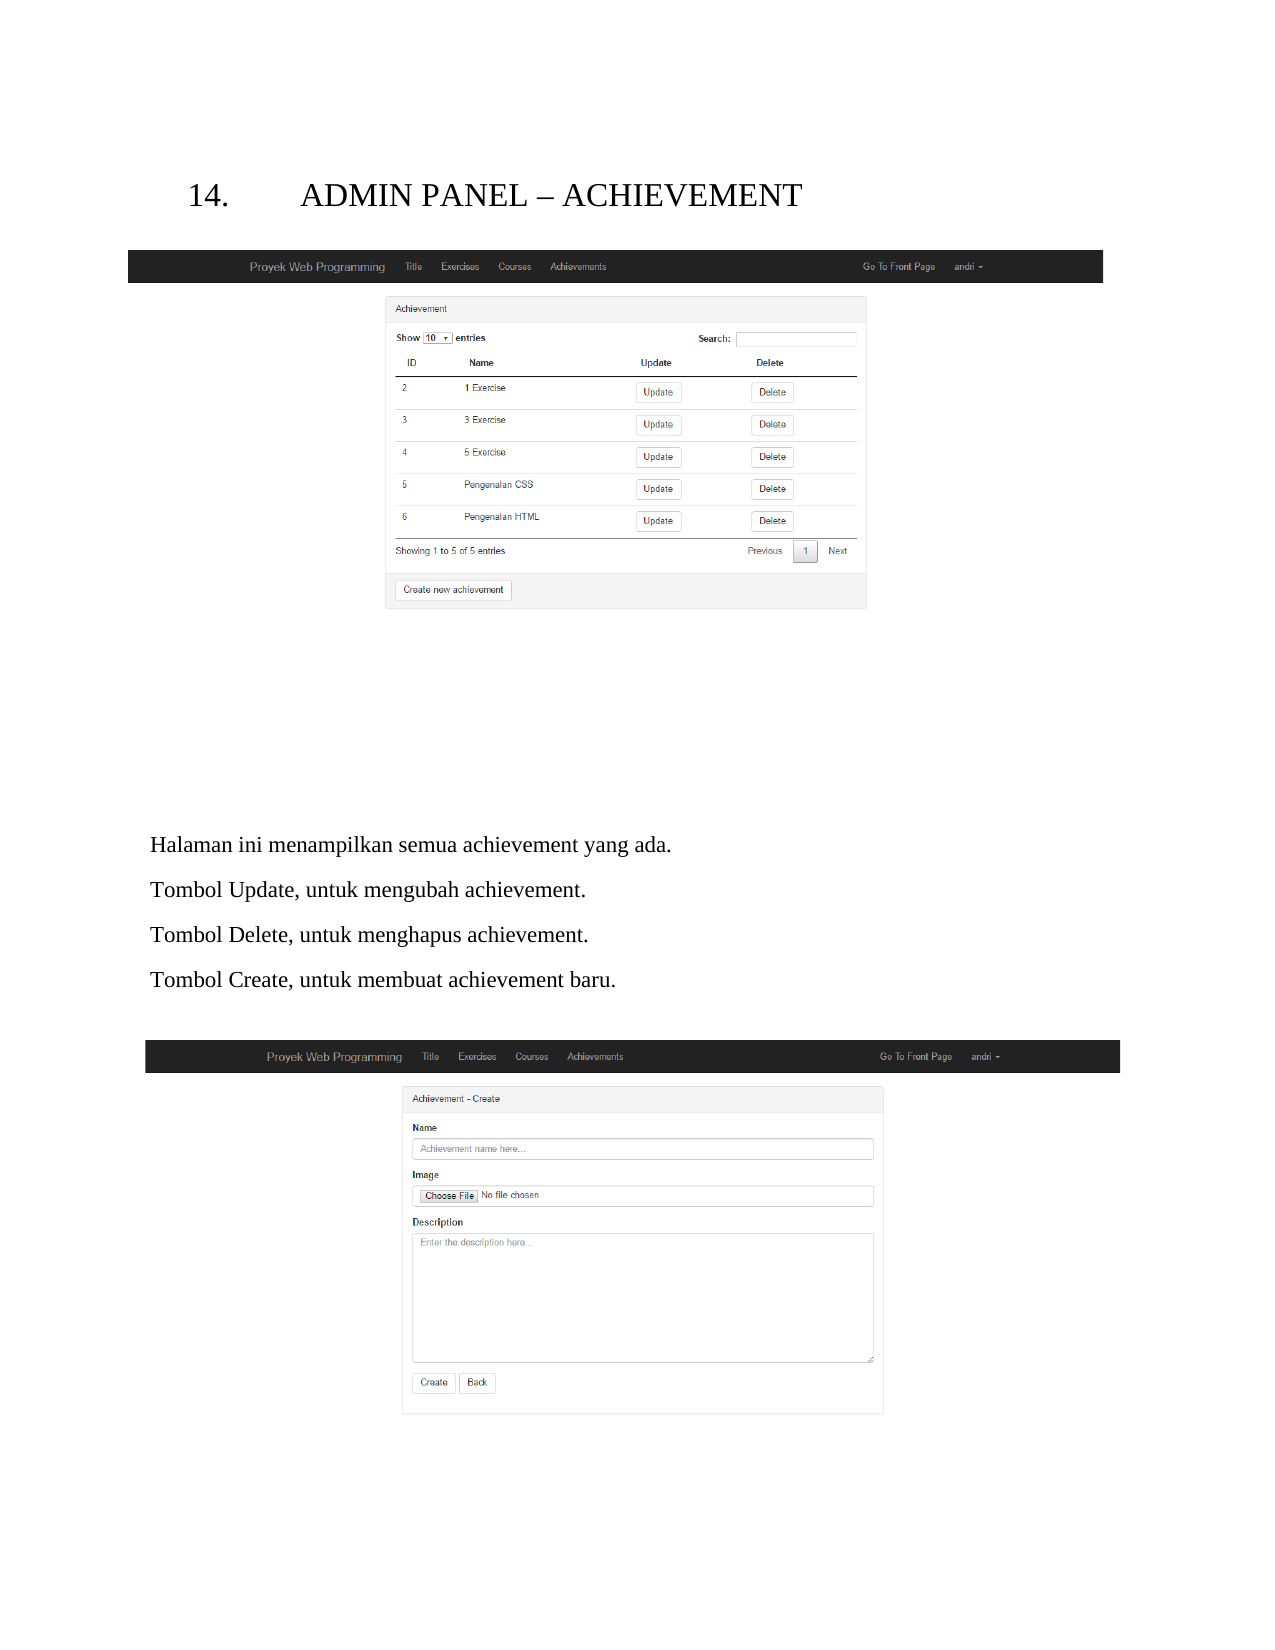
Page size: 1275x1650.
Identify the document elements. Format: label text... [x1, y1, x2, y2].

text Tombol Delete, untuk menghapus achievement. [150, 921, 1125, 948]
picture [128, 250, 1104, 799]
text Halaman ini menampilkan semua achievement yang ada. [150, 831, 1125, 857]
picture [145, 1040, 1121, 1589]
subtitle ADMIN PANEL – ACHIEVEMENT [187, 175, 1125, 213]
text Tombol Update, untuk mengubah achievement. [150, 876, 1125, 903]
text Tombol Create, untuk membuat achievement baru. [150, 966, 1125, 993]
